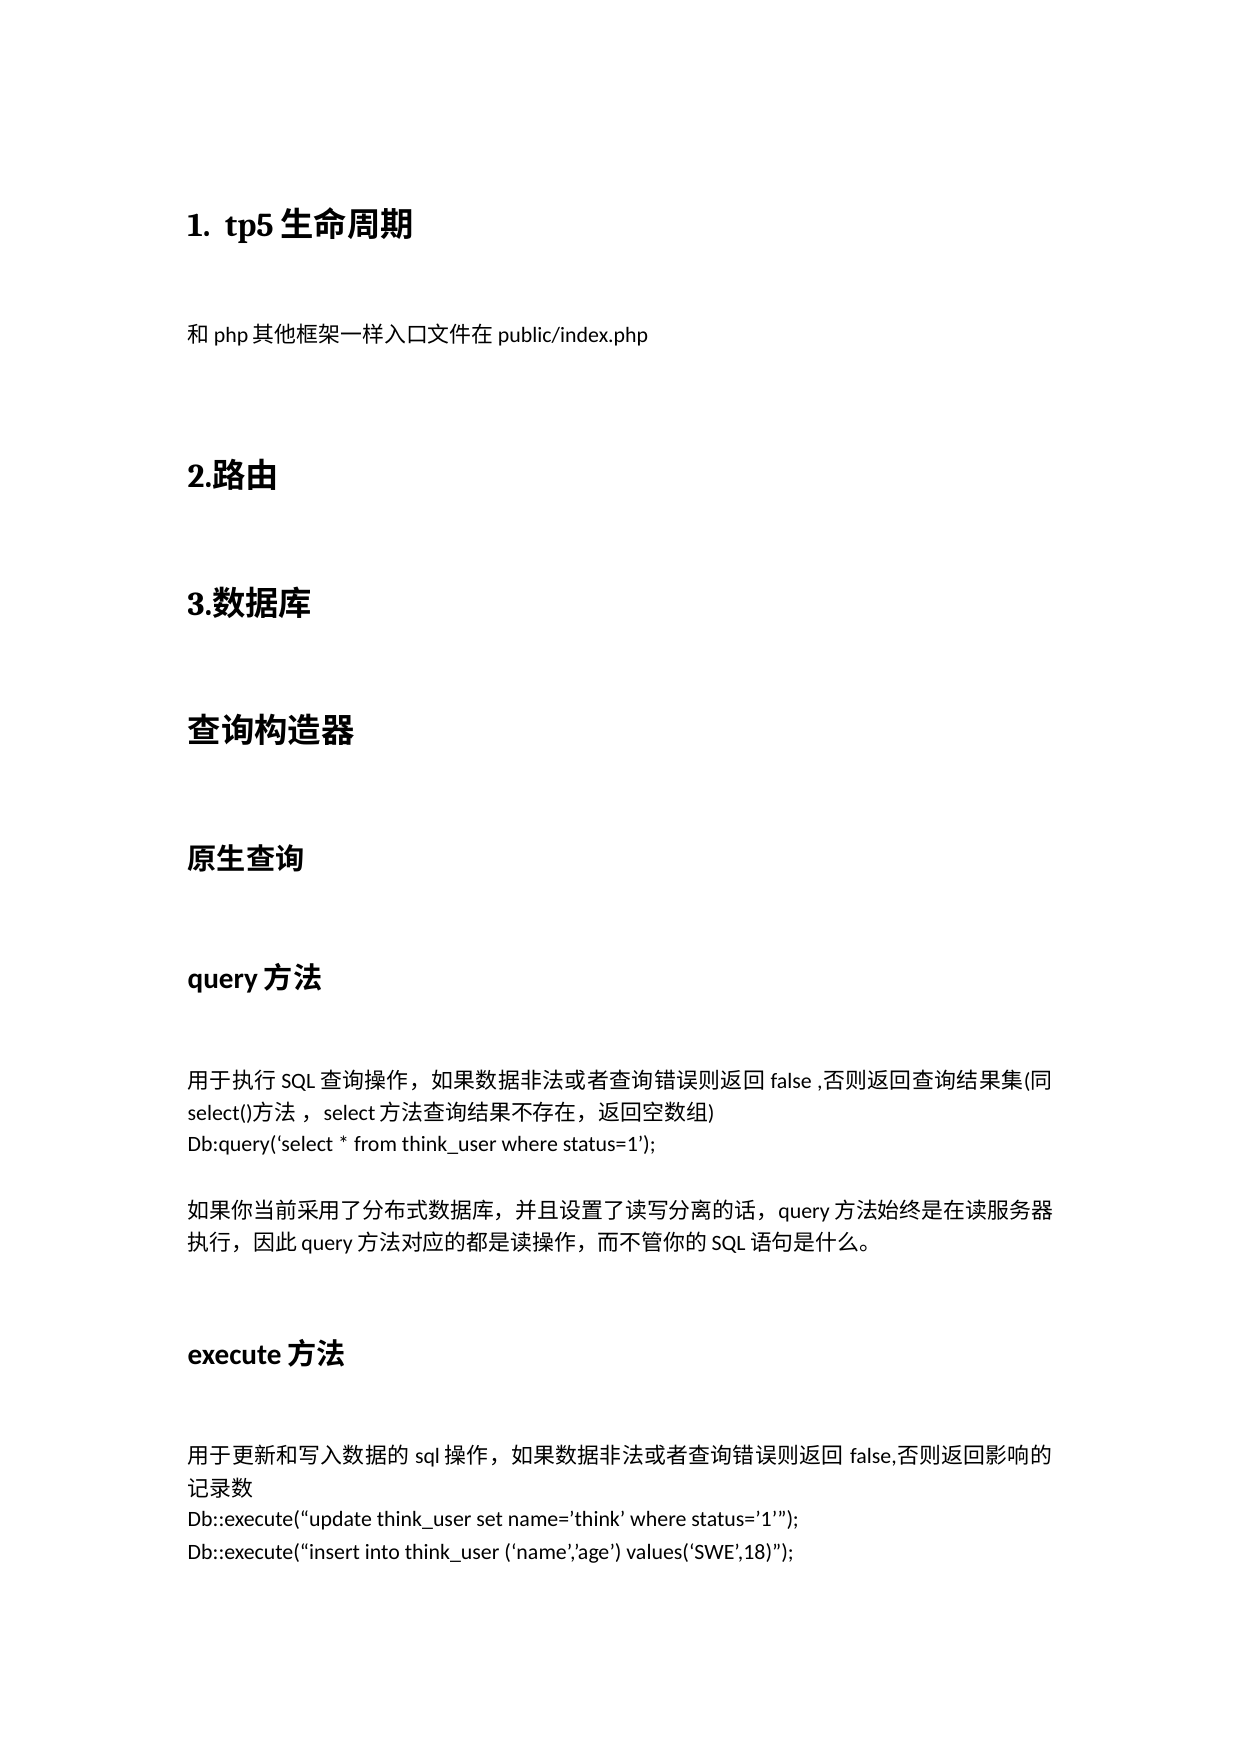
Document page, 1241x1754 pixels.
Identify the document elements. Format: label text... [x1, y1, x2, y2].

text 用于更新和写入数据的sql操作，如果数据非法或者查询错误则返回false,否则返回影响的记录数 [187, 1438, 1053, 1503]
text Db:query(‘select * from think_user where status=1’); [187, 1127, 1053, 1160]
text 和php其他框架一样入口文件在public/index.php [187, 316, 1053, 349]
text Db::execute(“update think_user set name=’think’ where status=’1’”); [187, 1503, 1053, 1535]
subtitle 3.数据库 [187, 568, 1053, 633]
text 用于执行SQL查询操作，如果数据非法或者查询错误则返回false ,否则返回查询结果集(同select()方法 ，select方法查询结果不存在，返回空数组) [187, 1062, 1053, 1127]
subtitle tp5生命周期 [187, 189, 1053, 254]
subtitle 2.路由 [187, 441, 1053, 506]
text Db::execute(“insert into think_user (‘name’,’age’) values(‘SWE’,18)”); [187, 1535, 1053, 1568]
subtitle 原生查询 [187, 824, 1053, 889]
subtitle query方法 [187, 943, 1053, 1008]
subtitle 查询构造器 [187, 695, 1053, 760]
text 如果你当前采用了分布式数据库，并且设置了读写分离的话，query方法始终是在读服务器执行，因此query方法对应的都是读操作，而不管你的SQL语句是什么。 [187, 1192, 1053, 1257]
subtitle execute方法 [187, 1319, 1053, 1384]
